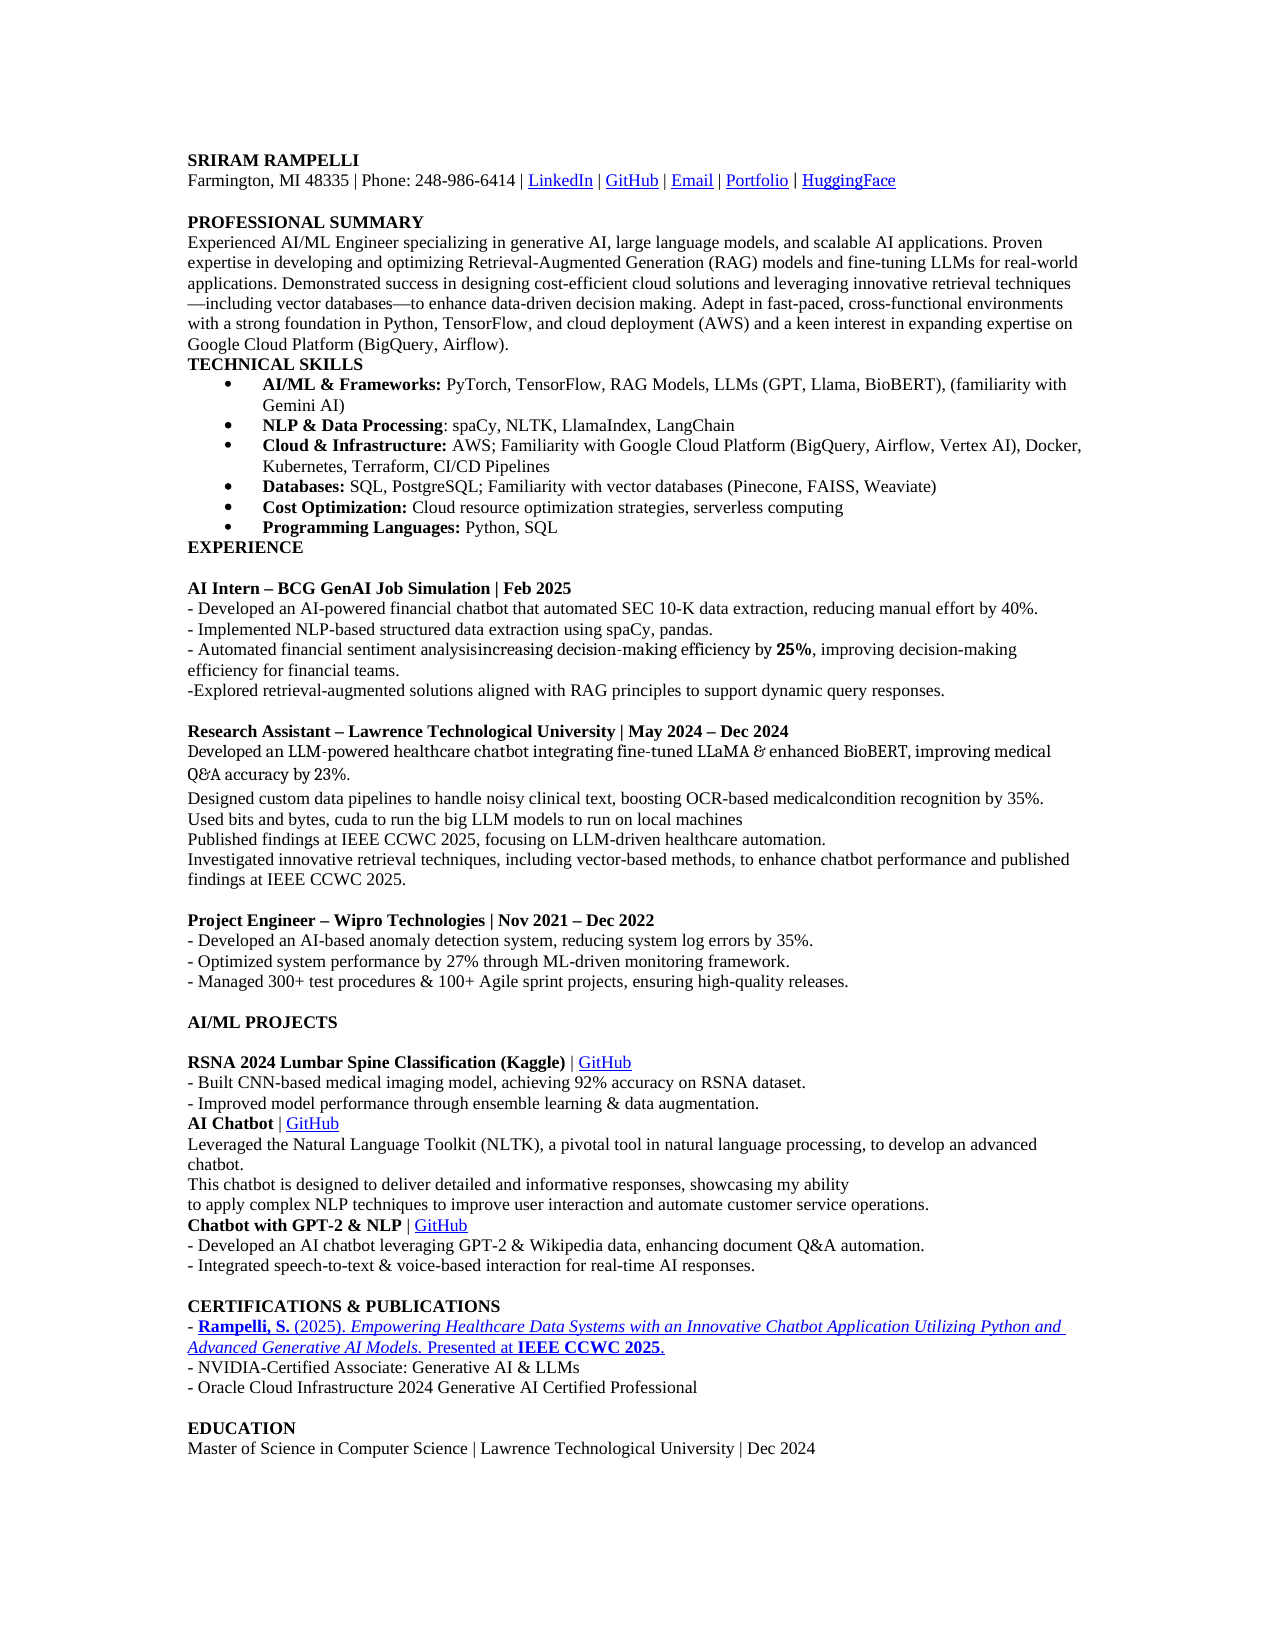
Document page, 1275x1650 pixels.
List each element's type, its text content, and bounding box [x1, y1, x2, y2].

text Designed custom data pipelines to handle noisy clinical text, boosting OCR-based medicalcondition recognition by 35%. [187, 788, 1087, 808]
text - Developed an AI-based anomaly detection system, reducing system log errors by 35%. [187, 930, 1087, 951]
text - NVIDIA-Certified Associate: Generative AI & LLMs [187, 1357, 1087, 1377]
text Farmington, MI 48335 | Phone: 248-986-6414 | LinkedIn | GitHub | Email | Portfolio | HuggingFace [187, 170, 1087, 191]
list Cloud & Infrastructure: AWS; Familiarity with Google Cloud Platform (BigQuery, Airflow, Vertex AI), Docker, Kubernetes, Terraform, CI/CD Pipelines [225, 435, 1087, 476]
text EDUCATION [187, 1418, 1087, 1438]
list Programming Languages: Python, SQL [225, 517, 1087, 537]
text SRIRAM RAMPELLI [187, 150, 1087, 170]
text - Implemented NLP-based structured data extraction using spaCy, pandas. [187, 618, 1087, 639]
text - Managed 300+ test procedures & 100+ Agile sprint projects, ensuring high-quality releases. [187, 971, 1087, 991]
text Research Assistant – Lawrence Technological University | May 2024 – Dec 2024 [187, 721, 1087, 741]
text - Automated financial sentiment analysisincreasing decision-making efficiency by 25%, improving decision-making efficiency for financial teams. [187, 639, 1087, 680]
text Chatbot with GPT-2 & NLP | GitHub [187, 1214, 1087, 1235]
text -Explored retrieval-augmented solutions aligned with RAG principles to support dynamic query responses. [187, 680, 1087, 701]
text TECHNICAL SKILLS [187, 354, 1087, 374]
list Cost Optimization: Cloud resource optimization strategies, serverless computing [225, 496, 1087, 517]
text - Rampelli, S. (2025). Empowering Healthcare Data Systems with an Innovative Chatbot Application Utilizing Python and Advanced Generative AI Models. Presented at IEEE CCWC 2025. [187, 1316, 1087, 1357]
text - Developed an AI chatbot leveraging GPT-2 & Wikipedia data, enhancing document Q&A automation. [187, 1235, 1087, 1255]
text - Oracle Cloud Infrastructure 2024 Generative AI Certified Professional [187, 1377, 1087, 1397]
text to apply complex NLP techniques to improve user interaction and automate customer service operations. [187, 1194, 1087, 1214]
text RSNA 2024 Lumbar Spine Classification (Kaggle) | GitHub [187, 1052, 1087, 1072]
text This chatbot is designed to deliver detailed and informative responses, showcasing my ability [187, 1174, 1087, 1194]
text - Built CNN-based medical imaging model, achieving 92% accuracy on RSNA dataset. [187, 1072, 1087, 1093]
text Master of Science in Computer Science | Lawrence Technological University | Dec 2024 [187, 1438, 1087, 1458]
text Developed an LLM-powered healthcare chatbot integrating fine-tuned LLaMA & enhanced BioBERT, improving medical Q&A accuracy by 23%. [187, 741, 1087, 785]
text CERTIFICATIONS & PUBLICATIONS [187, 1296, 1087, 1316]
text Leveraged the Natural Language Toolkit (NLTK), a pivotal tool in natural language processing, to develop an advanced chatbot. [187, 1133, 1087, 1174]
text AI Chatbot | GitHub [187, 1113, 1087, 1133]
list AI/ML & Frameworks: PyTorch, TensorFlow, RAG Models, LLMs (GPT, Llama, BioBERT), (familiarity with Gemini AI) [225, 374, 1087, 415]
text PROFESSIONAL SUMMARY [187, 212, 1087, 232]
text AI Intern – BCG GenAI Job Simulation | Feb 2025 [187, 578, 1087, 598]
list Databases: SQL, PostgreSQL; Familiarity with vector databases (Pinecone, FAISS, Weaviate) [225, 476, 1087, 496]
text - Developed an AI-powered financial chatbot that automated SEC 10-K data extraction, reducing manual effort by 40%. [187, 598, 1087, 618]
text - Integrated speech-to-text & voice-based interaction for real-time AI responses. [187, 1255, 1087, 1276]
text AI/ML PROJECTS [187, 1011, 1087, 1032]
text Investigated innovative retrieval techniques, including vector-based methods, to enhance chatbot performance and published findings at IEEE CCWC 2025. [187, 849, 1087, 889]
text - Optimized system performance by 27% through ML-driven monitoring framework. [187, 951, 1087, 971]
text Published findings at IEEE CCWC 2025, focusing on LLM-driven healthcare automation. [187, 829, 1087, 849]
text Project Engineer – Wipro Technologies | Nov 2021 – Dec 2022 [187, 910, 1087, 930]
text Experienced AI/ML Engineer specializing in generative AI, large language models, and scalable AI applications. Proven expertise in developing and optimizing Retrieval-Augmented Generation (RAG) models and fine-tuning LLMs for real-world applications. Demonstrated success in designing cost-efficient cloud solutions and leveraging innovative retrieval techniques—including vector databases—to enhance data-driven decision making. Adept in fast-paced, cross-functional environments with a strong foundation in Python, TensorFlow, and cloud deployment (AWS) and a keen interest in expanding expertise on Google Cloud Platform (BigQuery, Airflow). [187, 232, 1087, 354]
text EXPERIENCE [187, 537, 1087, 558]
list NLP & Data Processing: spaCy, NLTK, LlamaIndex, LangChain [225, 415, 1087, 435]
text Used bits and bytes, cuda to run the big LLM models to run on local machines [187, 808, 1087, 829]
text - Improved model performance through ensemble learning & data augmentation. [187, 1093, 1087, 1113]
